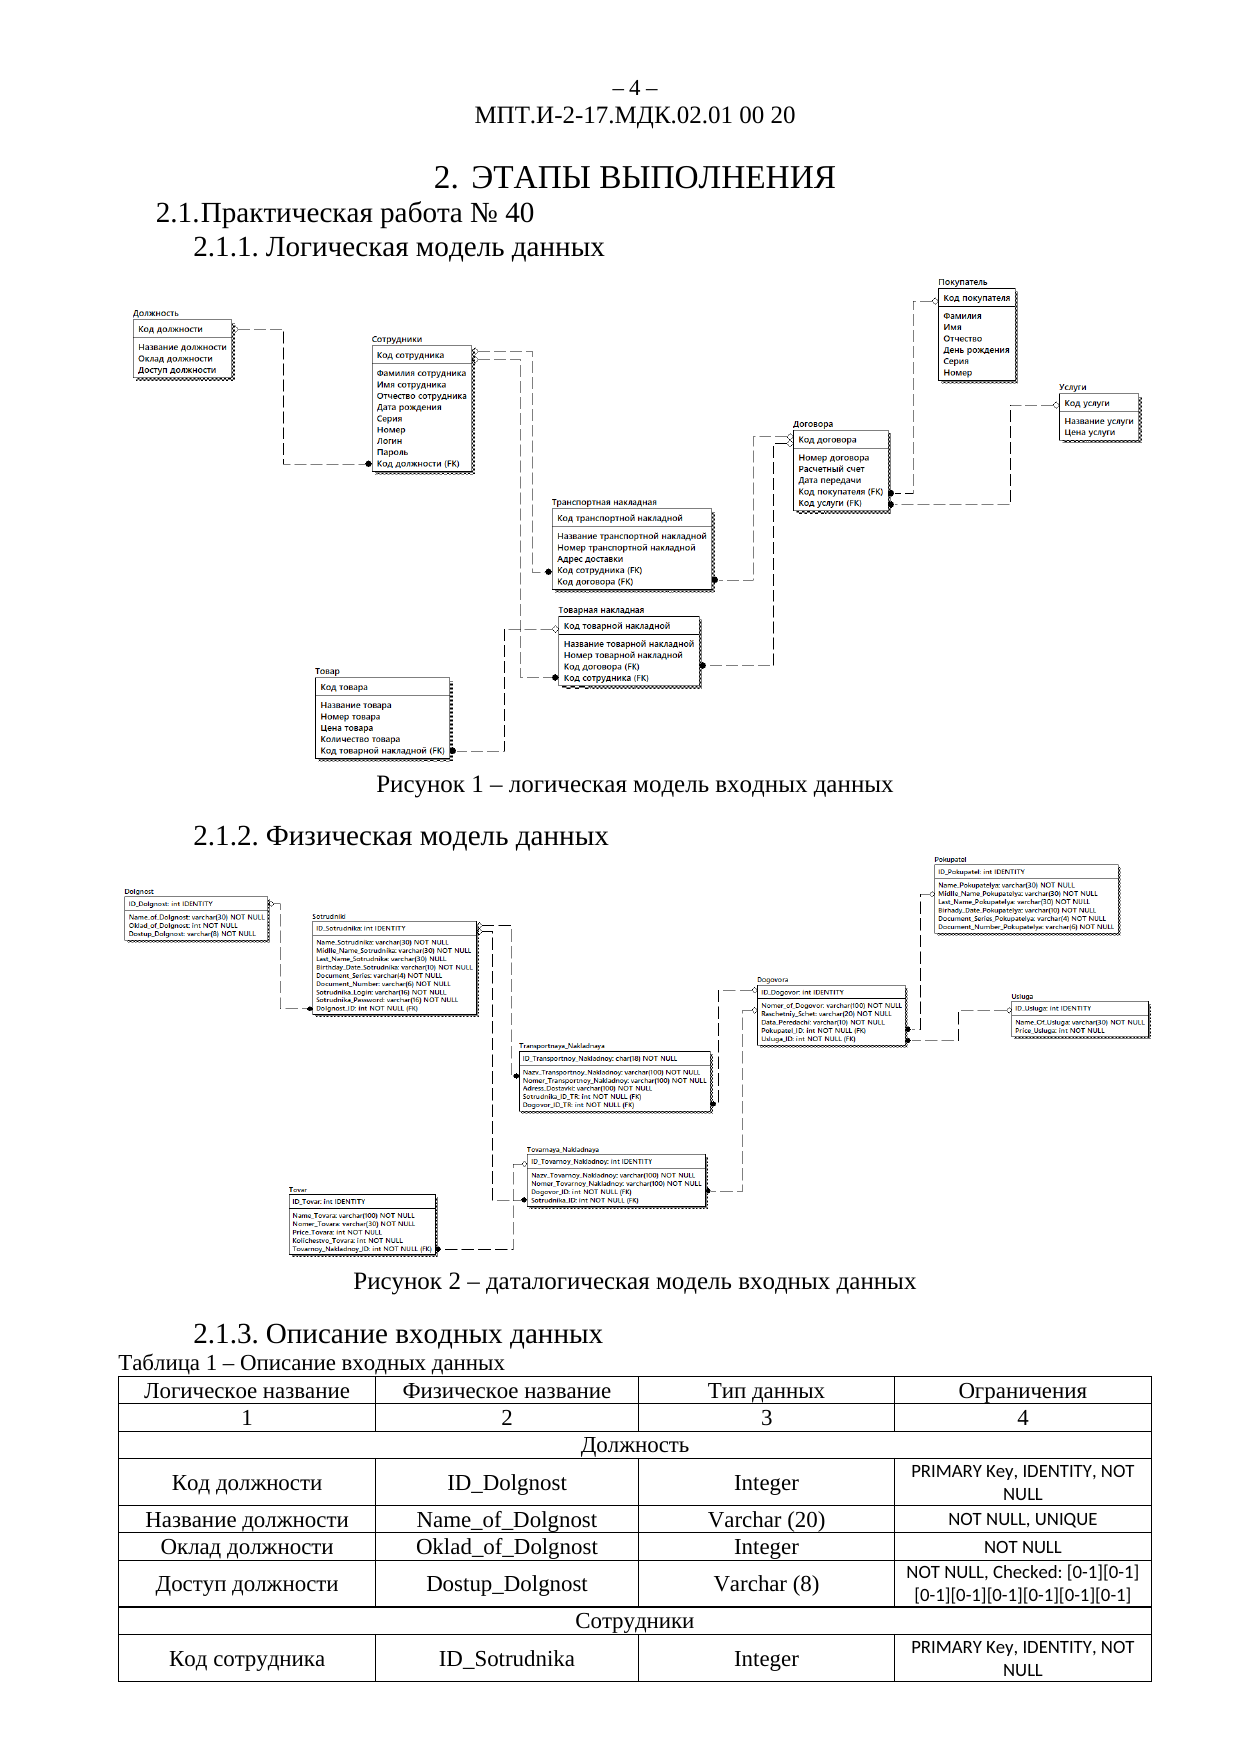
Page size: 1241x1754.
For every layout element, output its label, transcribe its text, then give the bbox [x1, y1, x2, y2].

table_cell Название должности [119, 1506, 375, 1532]
table_cell Оклад должности [119, 1533, 375, 1559]
table_header Физическое название [376, 1377, 638, 1403]
table_cell 4 [895, 1404, 1151, 1431]
table_cell 1 [119, 1404, 375, 1431]
table_cell Varchar (20) [639, 1506, 894, 1532]
table_cell Name_of_Dolgnost [376, 1506, 638, 1532]
table_cell 2 [376, 1404, 638, 1431]
list Описание входных данных [193, 1316, 1152, 1349]
table_cell Integer [639, 1459, 894, 1505]
list ЭТАПЫ ВЫПОЛНЕНИЯ [118, 157, 1152, 195]
list Логическая модель данных [193, 229, 1152, 262]
table_cell Доступ должности [119, 1561, 375, 1606]
table_header Логическое название [119, 1377, 375, 1403]
list Физическая модель данных [193, 818, 1152, 851]
table_cell Должность [119, 1432, 1151, 1458]
table_header Ограничения [895, 1377, 1151, 1403]
table_cell Dostup_Dolgnost [376, 1561, 638, 1606]
table_cell PRIMARY Key, IDENTITY, NOT NULL [895, 1459, 1151, 1505]
text Таблица 1 – Описание входных данных [118, 1349, 1152, 1376]
table_cell Код должности [119, 1459, 375, 1505]
table_cell PRIMARY Key, IDENTITY, NOT NULL [895, 1635, 1151, 1681]
table_header Тип данных [639, 1377, 894, 1403]
table_cell Varchar (8) [639, 1561, 894, 1606]
table_cell Integer [639, 1635, 894, 1681]
table_cell 3 [639, 1404, 894, 1431]
picture [118, 851, 1152, 1267]
table_cell Код сотрудника [119, 1635, 375, 1681]
picture [118, 262, 1152, 769]
table_cell Oklad_of_Dolgnost [376, 1533, 638, 1559]
list Практическая работа № 40 [156, 195, 1152, 229]
table_cell ID_Sotrudnika [376, 1635, 638, 1681]
table_cell NOT NULL [895, 1533, 1151, 1559]
table_cell Integer [639, 1533, 894, 1559]
table_cell NOT NULL, Checked: [0-1][0-1][0-1][0-1][0-1][0-1][0-1][0-1] [895, 1561, 1151, 1606]
table_cell NOT NULL, UNIQUE [895, 1506, 1151, 1532]
table_cell ID_Dolgnost [376, 1459, 638, 1505]
table_cell Сотрудники [119, 1608, 1151, 1634]
